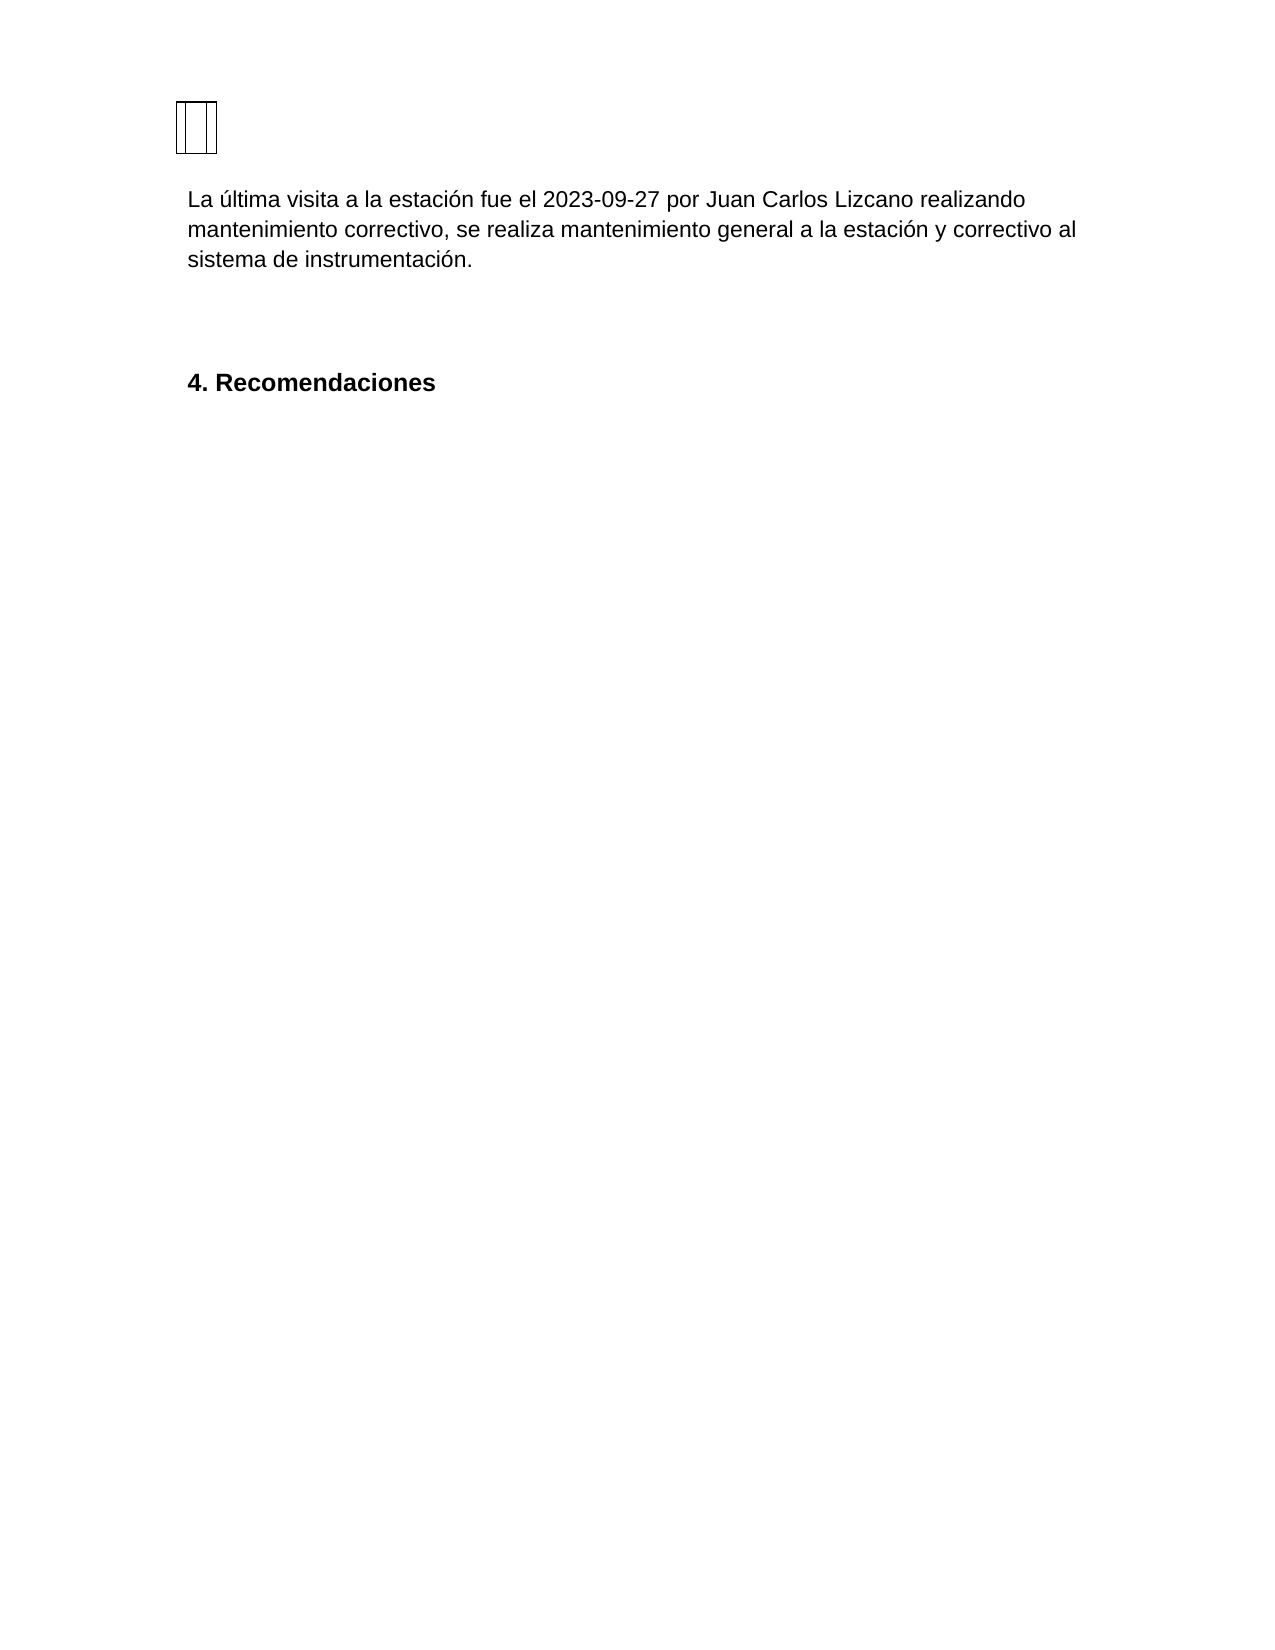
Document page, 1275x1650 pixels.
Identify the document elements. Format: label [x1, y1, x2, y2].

text [187, 153, 1087, 520]
